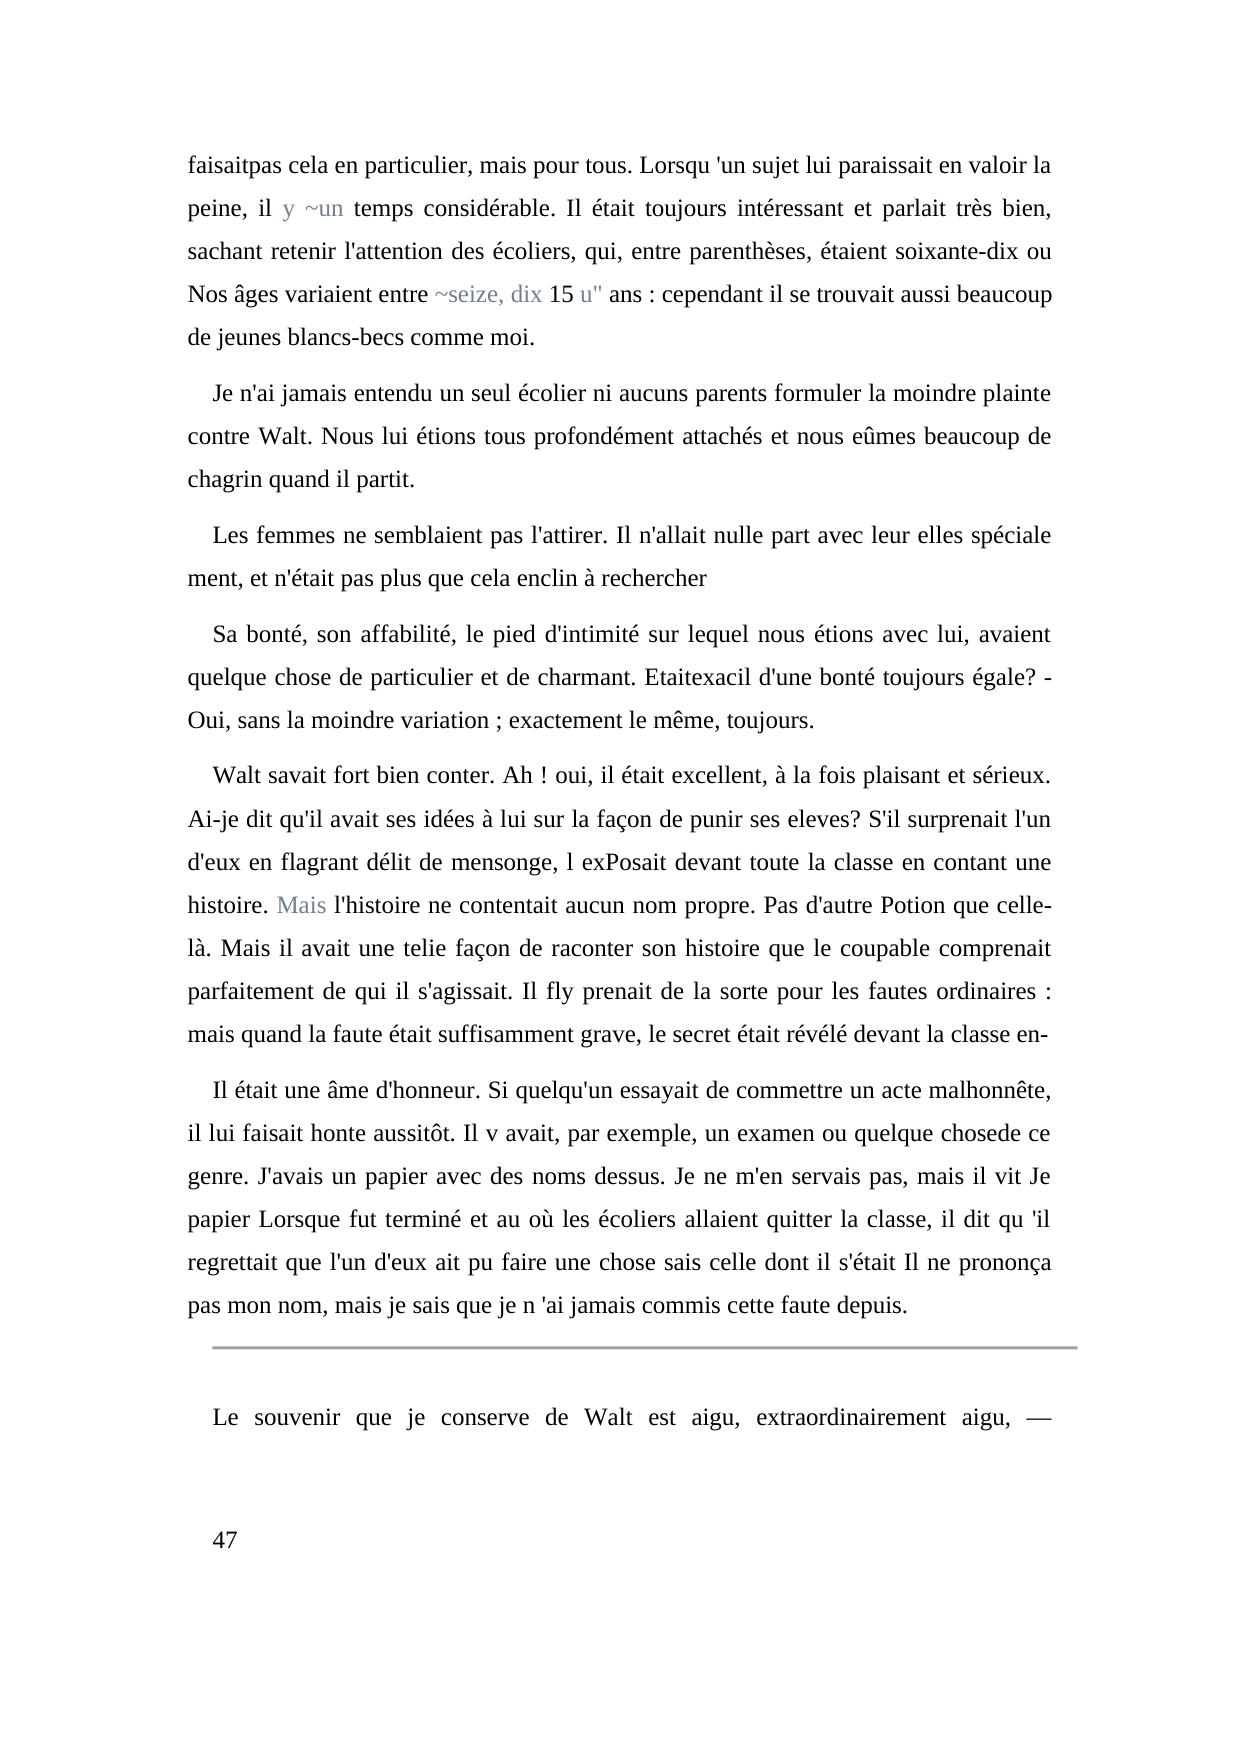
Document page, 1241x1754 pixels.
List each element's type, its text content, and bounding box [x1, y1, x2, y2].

text Walt savait fort bien conter. Ah ! oui, il était excellent, à la fois plaisant et sérieux. Ai-je dit qu'il avait ses idées à lui sur la façon de punir ses eleves? S'il surprenait l'un d'eux en flagrant délit de mensonge, l exPosait devant toute la classe en contant une histoire. Mais l'histoire ne contentait aucun nom propre. Pas d'autre Potion que celle-là. Mais il avait une telie façon de raconter son histoire que le coupable comprenait parfaitement de qui il s'agissait. Il fly prenait de la sorte pour les fautes ordinaires : mais quand la faute était suffisamment grave, le secret était révélé devant la classe en- [187, 761, 1053, 1048]
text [187, 1402, 1053, 1431]
text Je n'ai jamais entendu un seul écolier ni aucuns parents formuler la moindre plainte contre Walt. Nous lui étions tous profondément attachés et nous eûmes beaucoup de chagrin quand il partit. [187, 378, 1053, 493]
text Sa bonté, son affabilité, le pied d'intimité sur lequel nous étions avec lui, avaient quelque chose de particulier et de charmant. Etaitexacil d'une bonté toujours égale? - Oui, sans la moindre variation ; exactement le même, toujours. [187, 619, 1053, 734]
text Il était une âme d'honneur. Si quelqu'un essayait de commettre un acte malhonnête, il lui faisait honte aussitôt. Il v avait, par exemple, un examen ou quelque chosede ce genre. J'avais un papier avec des noms dessus. Je ne m'en servais pas, mais il vit Je papier Lorsque fut terminé et au où les écoliers allaient quitter la classe, il dit qu 'il regrettait que l'un d'eux ait pu faire une chose sais celle dont il s'était Il ne prononça pas mon nom, mais je sais que je n 'ai jamais commis cette faute depuis. [187, 1075, 1053, 1319]
text Les femmes ne semblaient pas l'attirer. Il n'allait nulle part avec leur elles spéciale ment, et n'était pas plus que cela enclin à rechercher [187, 520, 1053, 592]
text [187, 150, 1053, 351]
